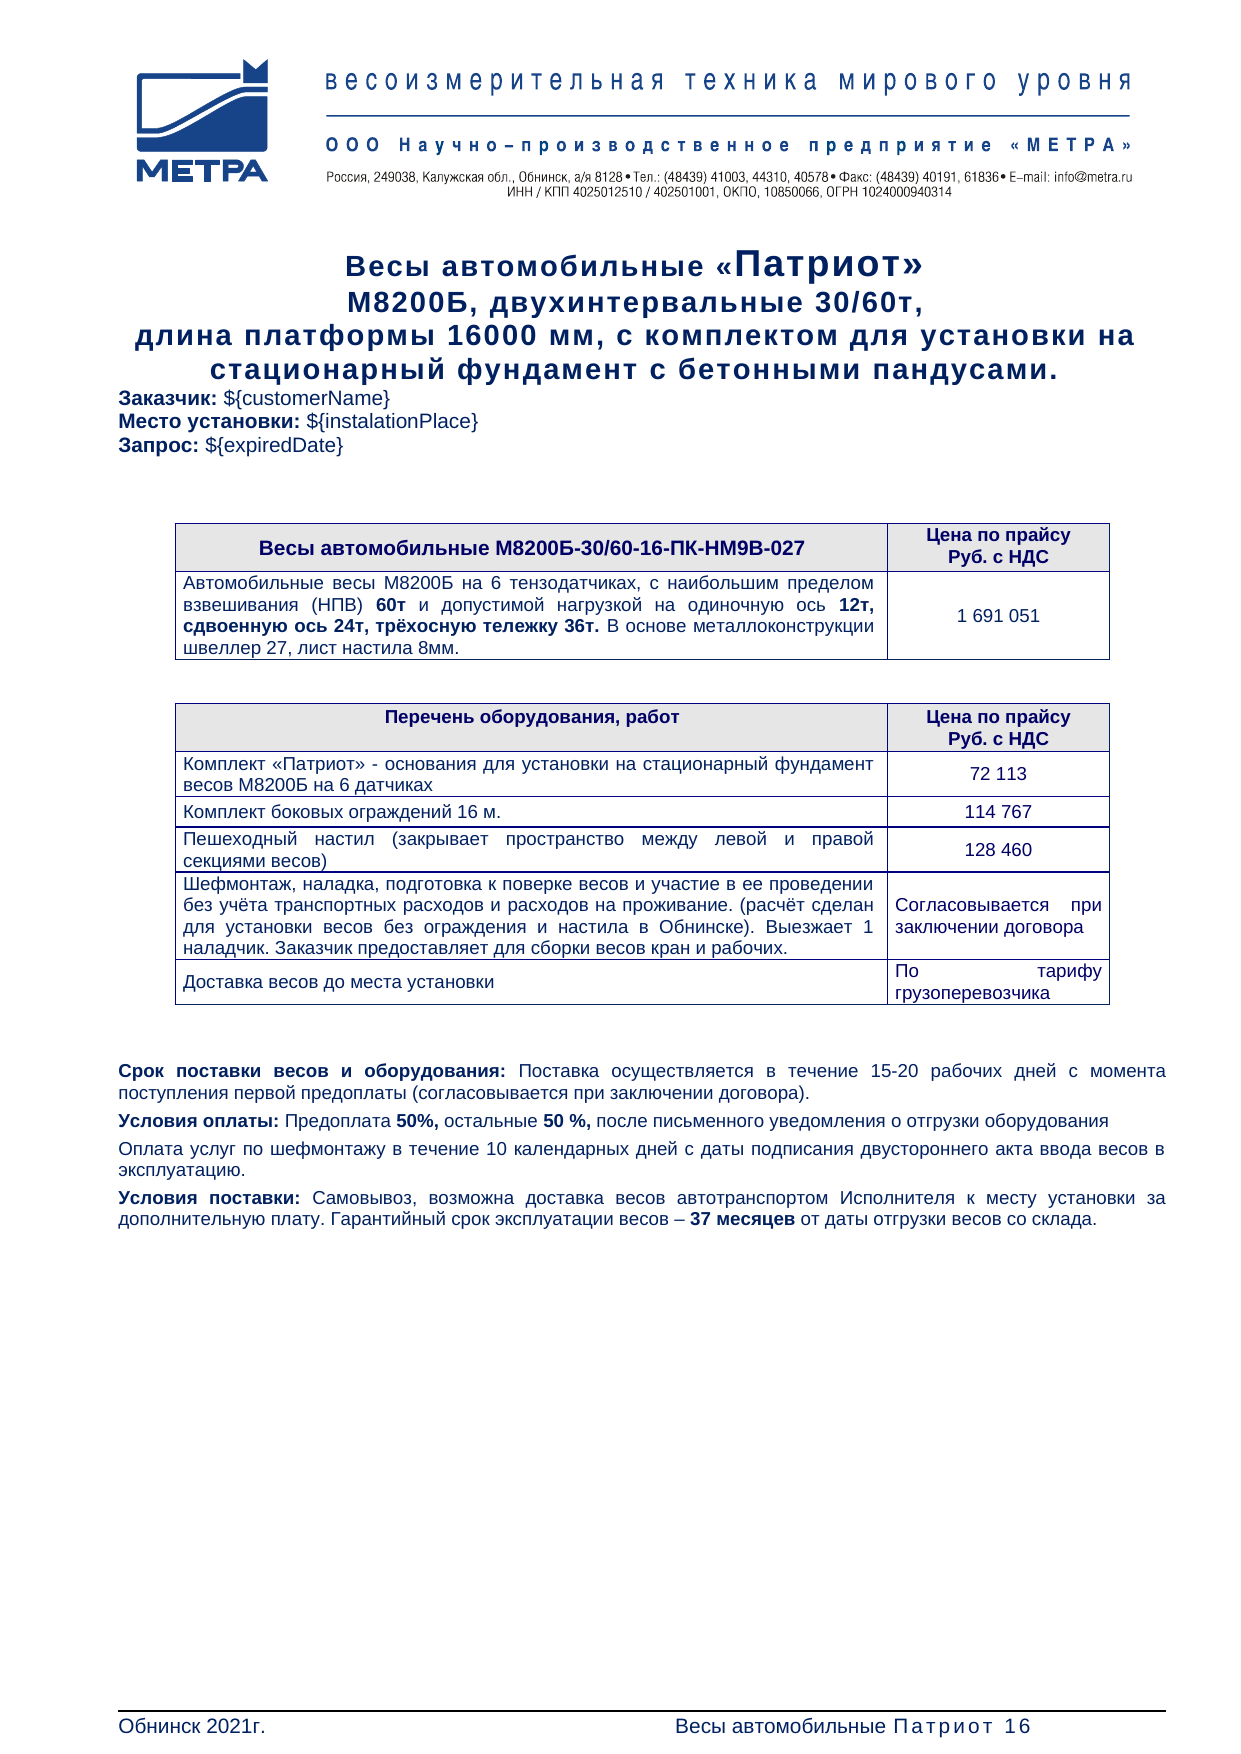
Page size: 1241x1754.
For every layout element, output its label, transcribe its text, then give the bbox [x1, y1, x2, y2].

text Срок поставки весов и оборудования: Поставка осуществляется в течение 15-20 рабочих дней с момента поступления первой предоплаты (согласовывается при заключении договора). [118, 1060, 1166, 1103]
table_cell По тарифу грузоперевозчика [888, 960, 1109, 1003]
table_cell Пешеходный настил (закрывает пространство между левой и правой секциями весов) [176, 828, 887, 871]
text Условия оплаты: Предоплата 50%, остальные 50 %, после письменного уведомления о отгрузки оборудования [118, 1109, 1166, 1131]
text Запрос: ${expiredDate} [118, 433, 1166, 457]
table_cell 114 767 [888, 797, 1109, 826]
table_header Перечень оборудования, работ [176, 704, 887, 751]
table_cell Комплект «Патриот» - основания для установки на стационарный фундамент весов М8200Б на 6 датчиках [176, 752, 887, 796]
text Место установки: ${instalationPlace} [118, 409, 1166, 433]
table_cell Согласовывается при заключении договора [888, 873, 1109, 959]
table_header Весы автомобильные М8200Б-30/60-16-ПК-НМ9В-027 [176, 524, 887, 571]
table_cell 72 113 [888, 752, 1109, 796]
table_cell 1 691 051 [888, 572, 1109, 658]
text Заказчик: ${customerName} [118, 385, 1166, 409]
text Условия поставки: Самовывоз, возможна доставка весов автотранспортом Исполнителя к месту установки за дополнительную плату. Гарантийный срок эксплуатации весов – 37 месяцев от даты отгрузки весов со склада. [118, 1187, 1166, 1230]
table_header Цена по прайсу Руб. с НДС [888, 524, 1109, 571]
table_cell 128 460 [888, 828, 1109, 871]
text Весы автомобильные «Патриот» [118, 242, 1152, 285]
text длина платформы 16000 мм, с комплектом для установки на стационарный фундамент с бетонными пандусами. [118, 318, 1152, 385]
text М8200Б, двухинтервальные 30/60т, [118, 285, 1152, 318]
table_cell Комплект боковых ограждений 16 м. [176, 797, 887, 826]
table_cell Автомобильные весы М8200Б на 6 тензодатчиках, с наибольшим пределом взвешивания (НПВ) 60т и допустимой нагрузкой на одиночную ось 12т, сдвоенную ось 24т, трёхосную тележку 36т. В основе металлоконструкции швеллер 27, лист настила 8мм. [176, 572, 887, 658]
table_header Цена по прайсу Руб. с НДС [888, 704, 1109, 751]
text Оплата услуг по шефмонтажу в течение 10 календарных дней с даты подписания двустороннего акта ввода весов в эксплуатацию. [118, 1137, 1166, 1180]
table_cell Доставка весов до места установки [176, 960, 887, 1003]
table_cell Шефмонтаж, наладка, подготовка к поверке весов и участие в ее проведении без учёта транспортных расходов и расходов на проживание. (расчёт сделан для установки весов без ограждения и настила в Обнинске). Выезжает 1 наладчик. Заказчик предоставляет для сборки весов кран и рабочих. [176, 873, 887, 959]
